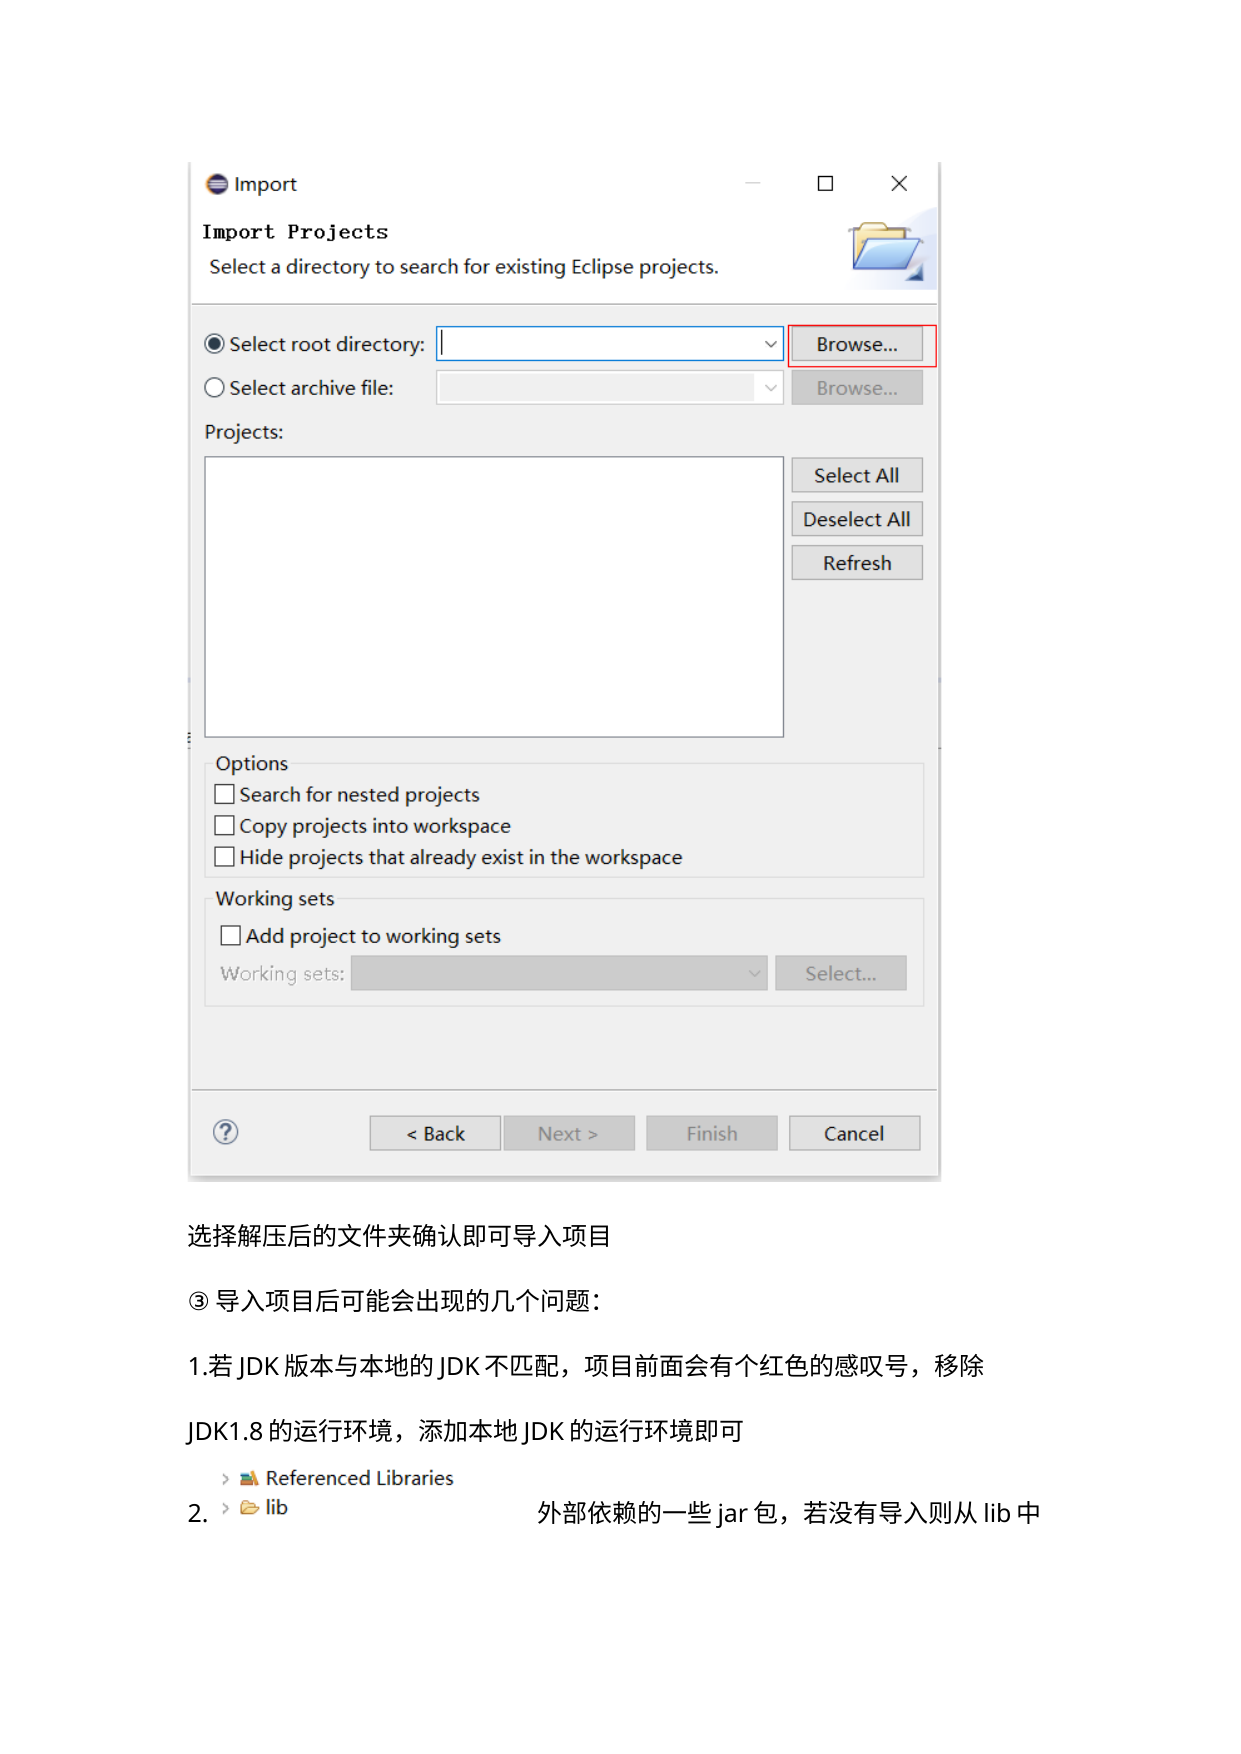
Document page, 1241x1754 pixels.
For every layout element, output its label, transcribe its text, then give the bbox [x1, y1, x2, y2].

picture [208, 1462, 538, 1522]
picture [187, 162, 942, 1182]
text 选择解压后的文件夹确认即可导入项目 [187, 1202, 1053, 1267]
list 外部依赖的一些jar包，若没有导入则从lib中选择所有的jar包，右键，build path，add to path，如果已经有了就忽略 [187, 1462, 1053, 1559]
text ③导入项目后可能会出现的几个问题： [187, 1267, 1053, 1332]
list 若JDK版本与本地的JDK不匹配，项目前面会有个红色的感叹号，移除JDK1.8的运行环境，添加本地JDK的运行环境即可 [187, 1332, 1053, 1462]
